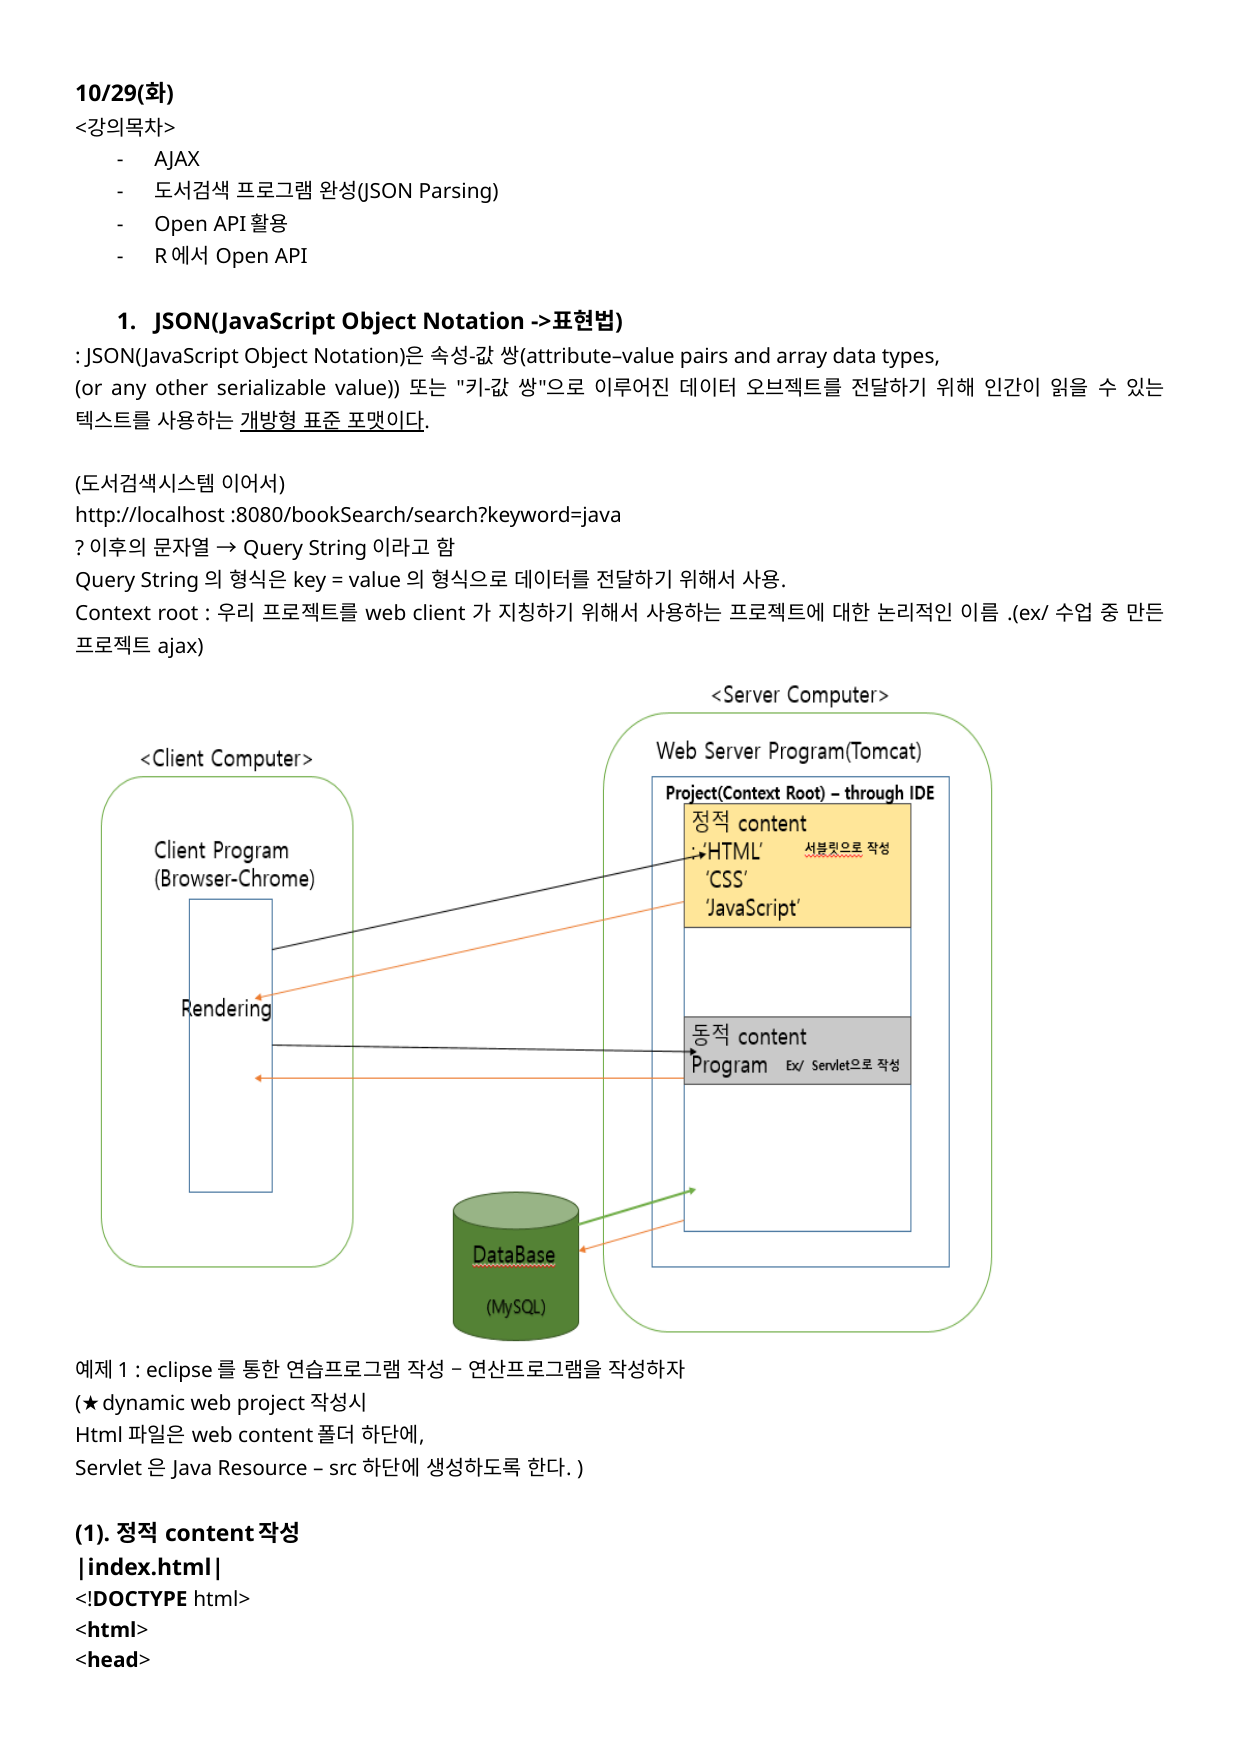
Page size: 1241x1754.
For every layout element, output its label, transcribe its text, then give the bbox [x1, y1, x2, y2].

text (★dynamic web project 작성시 [75, 1386, 1165, 1416]
text (1). 정적 content작성 [75, 1514, 1165, 1548]
text Servlet 은 Java Resource – src 하단에 생성하도록 한다. ) [75, 1451, 1165, 1482]
text <강의목차> [75, 111, 1165, 141]
list 도서검색 프로그램 완성(JSON Parsing) [117, 174, 1165, 204]
text <head> [75, 1646, 1165, 1674]
picture [75, 661, 1016, 1351]
text ? 이후의 문자열 → Query String 이라고 함 [75, 531, 1165, 561]
text Query String 의 형식은 key = value 의 형식으로 데이터를 전달하기 위해서 사용. [75, 564, 1165, 594]
text Html 파일은 web content폴더 하단에, [75, 1418, 1165, 1449]
text Context root : 우리 프로젝트를 web client 가 지칭하기 위해서 사용하는 프로젝트에 대한 논리적인 이름 .(ex/ 수업 중 만든 프로젝트 ajax) [75, 596, 1165, 659]
text (or any other serializable value)) 또는 "키-값 쌍"으로 이루어진 데이터 오브젝트를 전달하기 위해 인간이 읽을 수 있는 텍스트를 사용하는 개방형 표준 포맷이다. [75, 372, 1165, 435]
text (도서검색시스템 이어서) [75, 468, 1165, 498]
list R에서 Open API [117, 240, 1165, 270]
text http://localhost :8080/bookSearch/search?keyword=java [75, 500, 1165, 529]
text |index.html| [75, 1551, 1165, 1582]
text 10/29(화) [75, 75, 1165, 108]
text 예제1 : eclipse를 통한 연습프로그램 작성 – 연산프로그램을 작성하자 [75, 1353, 1165, 1383]
text : JSON(JavaScript Object Notation)은 속성-값 쌍(attribute–value pairs and array data types, [75, 339, 1165, 369]
list JSON(JavaScript Object Notation ->표현법) [117, 303, 1165, 336]
list AJAX [117, 144, 1165, 172]
text <html> [75, 1615, 1165, 1643]
text <!DOCTYPE html> [75, 1584, 1165, 1613]
list Open API활용 [117, 207, 1165, 237]
